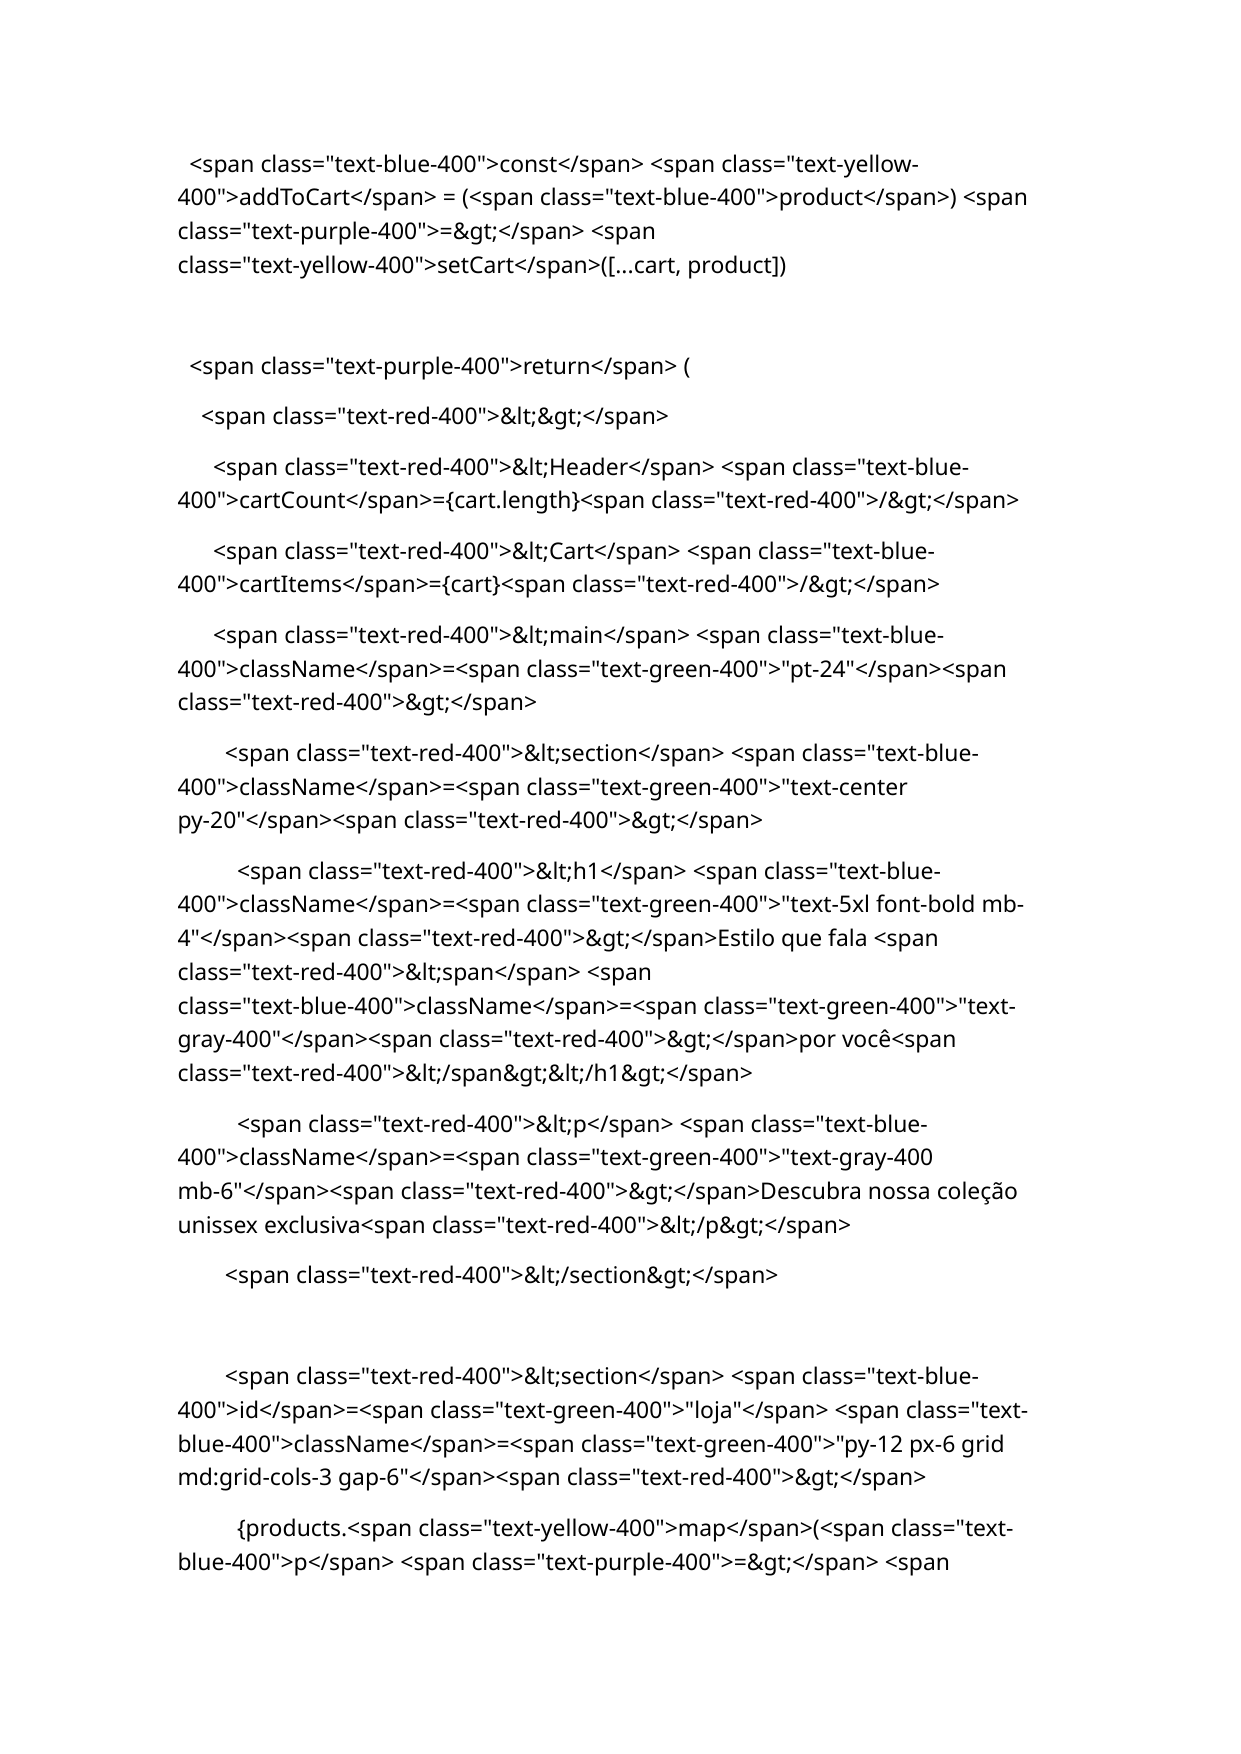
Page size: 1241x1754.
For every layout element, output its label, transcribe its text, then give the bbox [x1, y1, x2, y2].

text <span class="text-red-400">&lt;p</span> <span class="text-blue-400">className</span>=<span class="text-green-400">"text-gray-400 mb-6"</span><span class="text-red-400">&gt;</span>Descubra nossa coleção unissex exclusiva<span class="text-red-400">&lt;/p&gt;</span> [177, 1108, 1063, 1240]
text <span class="text-red-400">&lt;main</span> <span class="text-blue-400">className</span>=<span class="text-green-400">"pt-24"</span><span class="text-red-400">&gt;</span> [177, 619, 1063, 718]
text <span class="text-red-400">&lt;Header</span> <span class="text-blue-400">cartCount</span>={cart.length}<span class="text-red-400">/&gt;</span> [177, 451, 1063, 516]
text <span class="text-red-400">&lt;&gt;</span> [177, 400, 1063, 431]
text <span class="text-red-400">&lt;section</span> <span class="text-blue-400">id</span>=<span class="text-green-400">"loja"</span> <span class="text-blue-400">className</span>=<span class="text-green-400">"py-12 px-6 grid md:grid-cols-3 gap-6"</span><span class="text-red-400">&gt;</span> [177, 1360, 1063, 1493]
text <span class="text-purple-400">return</span> ( [177, 350, 1063, 381]
text <span class="text-red-400">&lt;h1</span> <span class="text-blue-400">className</span>=<span class="text-green-400">"text-5xl font-bold mb-4"</span><span class="text-red-400">&gt;</span>Estilo que fala <span class="text-red-400">&lt;span</span> <span class="text-blue-400">className</span>=<span class="text-green-400">"text-gray-400"</span><span class="text-red-400">&gt;</span>por você<span class="text-red-400">&lt;/span&gt;&lt;/h1&gt;</span> [177, 855, 1063, 1088]
text <span class="text-red-400">&lt;Cart</span> <span class="text-blue-400">cartItems</span>={cart}<span class="text-red-400">/&gt;</span> [177, 535, 1063, 600]
text <span class="text-red-400">&lt;section</span> <span class="text-blue-400">className</span>=<span class="text-green-400">"text-center py-20"</span><span class="text-red-400">&gt;</span> [177, 737, 1063, 836]
text <span class="text-blue-400">const</span> <span class="text-yellow-400">addToCart</span> = (<span class="text-blue-400">product</span>) <span class="text-purple-400">=&gt;</span> <span class="text-yellow-400">setCart</span>([...cart, product]) [177, 148, 1063, 280]
text <span class="text-red-400">&lt;/section&gt;</span> [177, 1259, 1063, 1291]
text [177, 1512, 1063, 1577]
